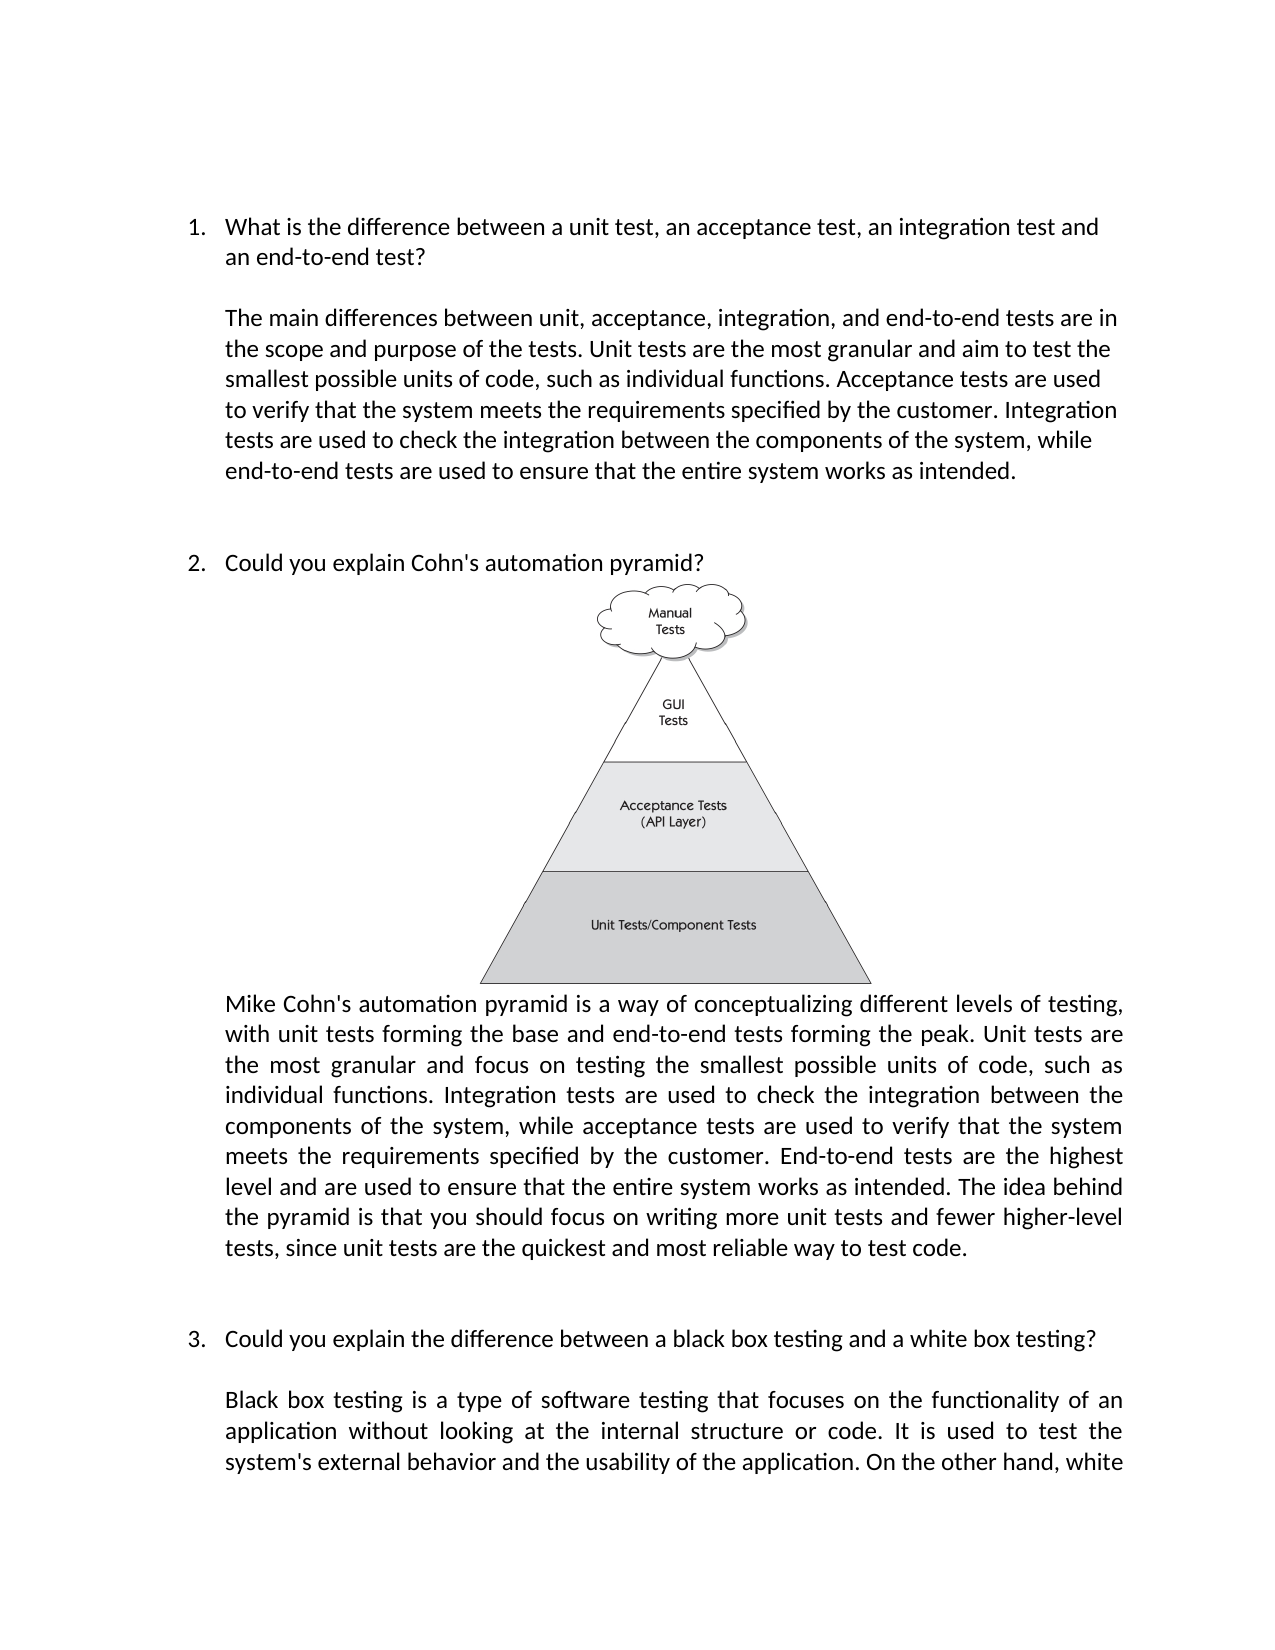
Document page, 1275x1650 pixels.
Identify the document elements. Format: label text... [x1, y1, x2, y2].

list What is the difference between a unit test, an acceptance test, an integration test and an end-to-end test? [187, 211, 1125, 272]
list Could you explain Cohn's automation pyramid? [187, 547, 1125, 577]
picture [475, 577, 875, 988]
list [225, 1384, 1125, 1476]
list The main differences between unit, acceptance, integration, and end-to-end tests are in the scope and purpose of the tests. Unit tests are the most granular and aim to test the smallest possible units of code, such as individual functions. Acceptance tests are used to verify that the system meets the requirements specified by the customer. Integration tests are used to check the integration between the components of the system, while end-to-end tests are used to ensure that the entire system works as intended. [225, 303, 1125, 486]
list Mike Cohn's automation pyramid is a way of conceptualizing different levels of testing, with unit tests forming the base and end-to-end tests forming the peak. Unit tests are the most granular and focus on testing the smallest possible units of code, such as individual functions. Integration tests are used to check the integration between the components of the system, while acceptance tests are used to verify that the system meets the requirements specified by the customer. End-to-end tests are the highest level and are used to ensure that the entire system works as intended. The idea behind the pyramid is that you should focus on writing more unit tests and fewer higher-level tests, since unit tests are the quickest and most reliable way to test code. [225, 988, 1125, 1262]
list Could you explain the difference between a black box testing and a white box testing? [187, 1323, 1125, 1354]
